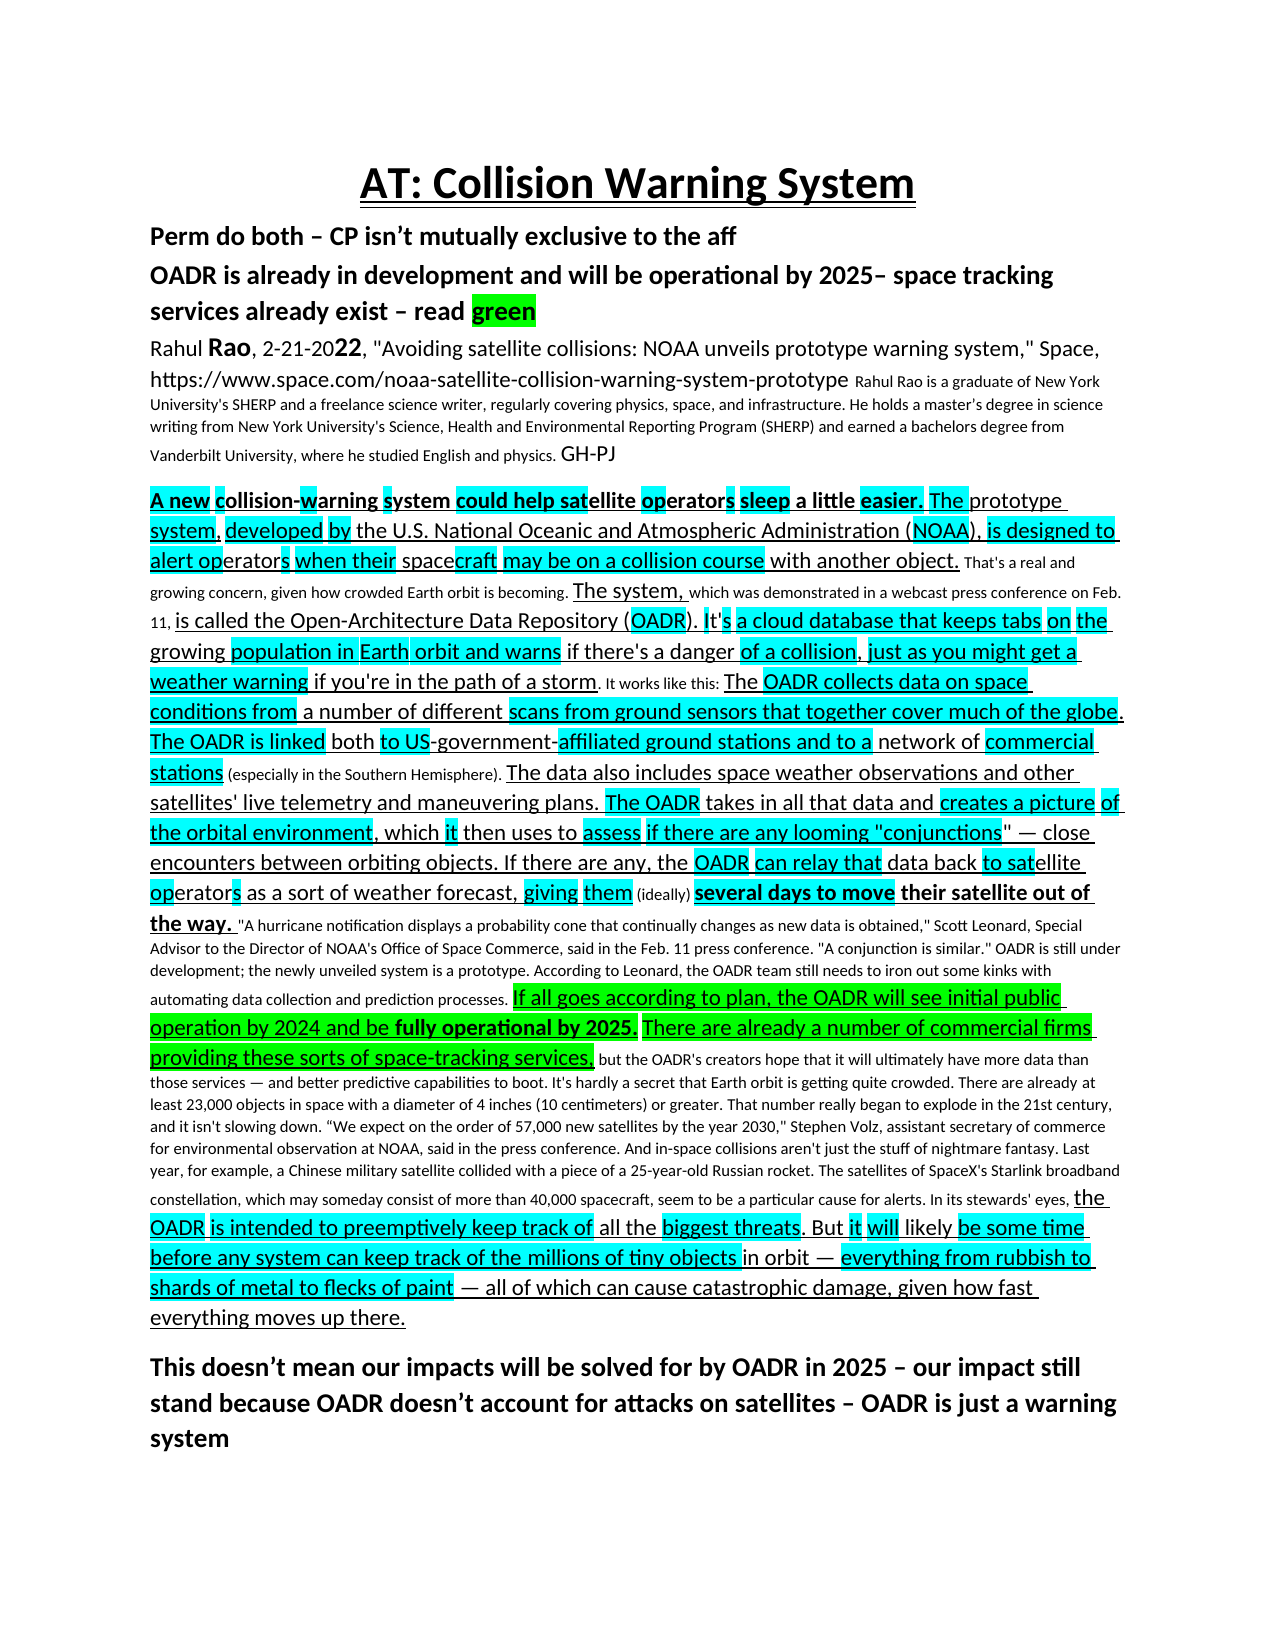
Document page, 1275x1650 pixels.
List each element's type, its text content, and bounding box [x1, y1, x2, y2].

subtitle OADR is already in development and will be operational by 2025– space tracking services already exist – read green [150, 258, 1125, 327]
text A new collision-warning system could help satellite operators sleep a little easier. The prototype system, developed by the U.S. National Oceanic and Atmospheric Administration (NOAA), is designed to alert operators when their spacecraft may be on a collision course with another object. That's a real and growing concern, given how crowded Earth orbit is becoming. The system, which was demonstrated in a webcast press conference on Feb. 11, is called the Open-Architecture Data Repository (OADR). It's a cloud database that keeps tabs on the growing population in Earth orbit and warns if there's a danger of a collision, just as you might get a weather warning if you're in the path of a storm. It works like this: The OADR collects data on space conditions from a number of different scans from ground sensors that together cover much of the globe. The OADR is linked both to US-government-affiliated ground stations and to a network of commercial stations (especially in the Southern Hemisphere). The data also includes space weather observations and other satellites' live telemetry and maneuvering plans. The OADR takes in all that data and creates a picture of the orbital environment, which it then uses to assess if there are any looming "conjunctions" — close encounters between orbiting objects. If there are any, the OADR can relay that data back to satellite operators as a sort of weather forecast, giving them (ideally) several days to move their satellite out of the way. "A hurricane notification displays a probability cone that continually changes as new data is obtained," Scott Leonard, Special Advisor to the Director of NOAA's Office of Space Commerce, said in the Feb. 11 press conference. "A conjunction is similar." OADR is still under development; the newly unveiled system is a prototype. According to Leonard, the OADR team still needs to iron out some kinks with automating data collection and prediction processes. If all goes according to plan, the OADR will see initial public operation by 2024 and be fully operational by 2025. There are already a number of commercial firms providing these sorts of space-tracking services, but the OADR's creators hope that it will ultimately have more data than those services — and better predictive capabilities to boot. It's hardly a secret that Earth orbit is getting quite crowded. There are already at least 23,000 objects in space with a diameter of 4 inches (10 centimeters) or greater. That number really began to explode in the 21st century, and it isn't slowing down. “We expect on the order of 57,000 new satellites by the year 2030," Stephen Volz, assistant secretary of commerce for environmental observation at NOAA, said in the press conference. And in-space collisions aren't just the stuff of nightmare fantasy. Last year, for example, a Chinese military satellite collided with a piece of a 25-year-old Russian rocket. The satellites of SpaceX's Starlink broadband constellation, which may someday consist of more than 40,000 spacecraft, seem to be a particular cause for alerts. In its stewards' eyes, the OADR is intended to preemptively keep track of all the biggest threats. But it will likely be some time before any system can keep track of the millions of tiny objects in orbit — everything from rubbish to shards of metal to flecks of paint — all of which can cause catastrophic damage, given how fast everything moves up there. [150, 813, 1125, 1331]
text A new collision-warning system could help satellite operators sleep a little easier. The prototype system, developed by the U.S. National Oceanic and Atmospheric Administration (NOAA), is designed to alert operators when their spacecraft may be on a collision course with another object. That's a real and growing concern, given how crowded Earth orbit is becoming. The system, which was demonstrated in a webcast press conference on Feb. 11, is called the Open-Architecture Data Repository (OADR). It's a cloud database that keeps tabs on the growing population in Earth orbit and warns if there's a danger of a collision, just as you might get a weather warning if you're in the path of a storm. It works like this: The OADR collects data on space conditions from a number of different scans from ground sensors that together cover much of the globe. The OADR is linked both to US-government-affiliated ground stations and to a network of commercial stations (especially in the Southern Hemisphere). The data also includes space weather observations and other satellites' live telemetry and maneuvering plans. The OADR takes in all that data and creates a picture of the orbital environment, which it then uses to assess if there are any looming "conjunctions" — close encounters between orbiting objects. If there are any, the OADR can relay that data back to satellite operators as a sort of weather forecast, giving them (ideally) several days to move their satellite out of the way. "A hurricane notification displays a probability cone that continually changes as new data is obtained," Scott Leonard, Special Advisor to the Director of NOAA's Office of Space Commerce, said in the Feb. 11 press conference. "A conjunction is similar." OADR is still under development; the newly unveiled system is a prototype. According to Leonard, the OADR team still needs to iron out some kinks with automating data collection and prediction processes. If all goes according to plan, the OADR will see initial public operation by 2024 and be fully operational by 2025. There are already a number of commercial firms providing these sorts of space-tracking services, but the OADR's creators hope that it will ultimately have more data than those services — and better predictive capabilities to boot. It's hardly a secret that Earth orbit is getting quite crowded. There are already at least 23,000 objects in space with a diameter of 4 inches (10 centimeters) or greater. That number really began to explode in the 21st century, and it isn't slowing down. “We expect on the order of 57,000 new satellites by the year 2030," Stephen Volz, assistant secretary of commerce for environmental observation at NOAA, said in the press conference. And in-space collisions aren't just the stuff of nightmare fantasy. Last year, for example, a Chinese military satellite collided with a piece of a 25-year-old Russian rocket. The satellites of SpaceX's Starlink broadband constellation, which may someday consist of more than 40,000 spacecraft, seem to be a particular cause for alerts. In its stewards' eyes, the OADR is intended to preemptively keep track of all the biggest threats. But it will likely be some time before any system can keep track of the millions of tiny objects in orbit — everything from rubbish to shards of metal to flecks of paint — all of which can cause catastrophic damage, given how fast everything moves up there. [150, 486, 1125, 812]
text Rahul Rao, 2-21-2022, "Avoiding satellite collisions: NOAA unveils prototype warning system," Space, https://www.space.com/noaa-satellite-collision-warning-system-prototype Rahul Rao is a graduate of New York University's SHERP and a freelance science writer, regularly covering physics, space, and infrastructure. He holds a master’s degree in science writing from New York University's Science, Health and Environmental Reporting Program (SHERP) and earned a bachelors degree from Vanderbilt University, where he studied English and physics. GH-PJ [150, 330, 1125, 467]
subtitle AT: Collision Warning System [150, 154, 1125, 210]
subtitle This doesn’t mean our impacts will be solved for by OADR in 2025 – our impact still stand because OADR doesn’t account for attacks on satellites – OADR is just a warning system [150, 1350, 1125, 1454]
subtitle Perm do both – CP isn’t mutually exclusive to the aff [150, 219, 1125, 252]
